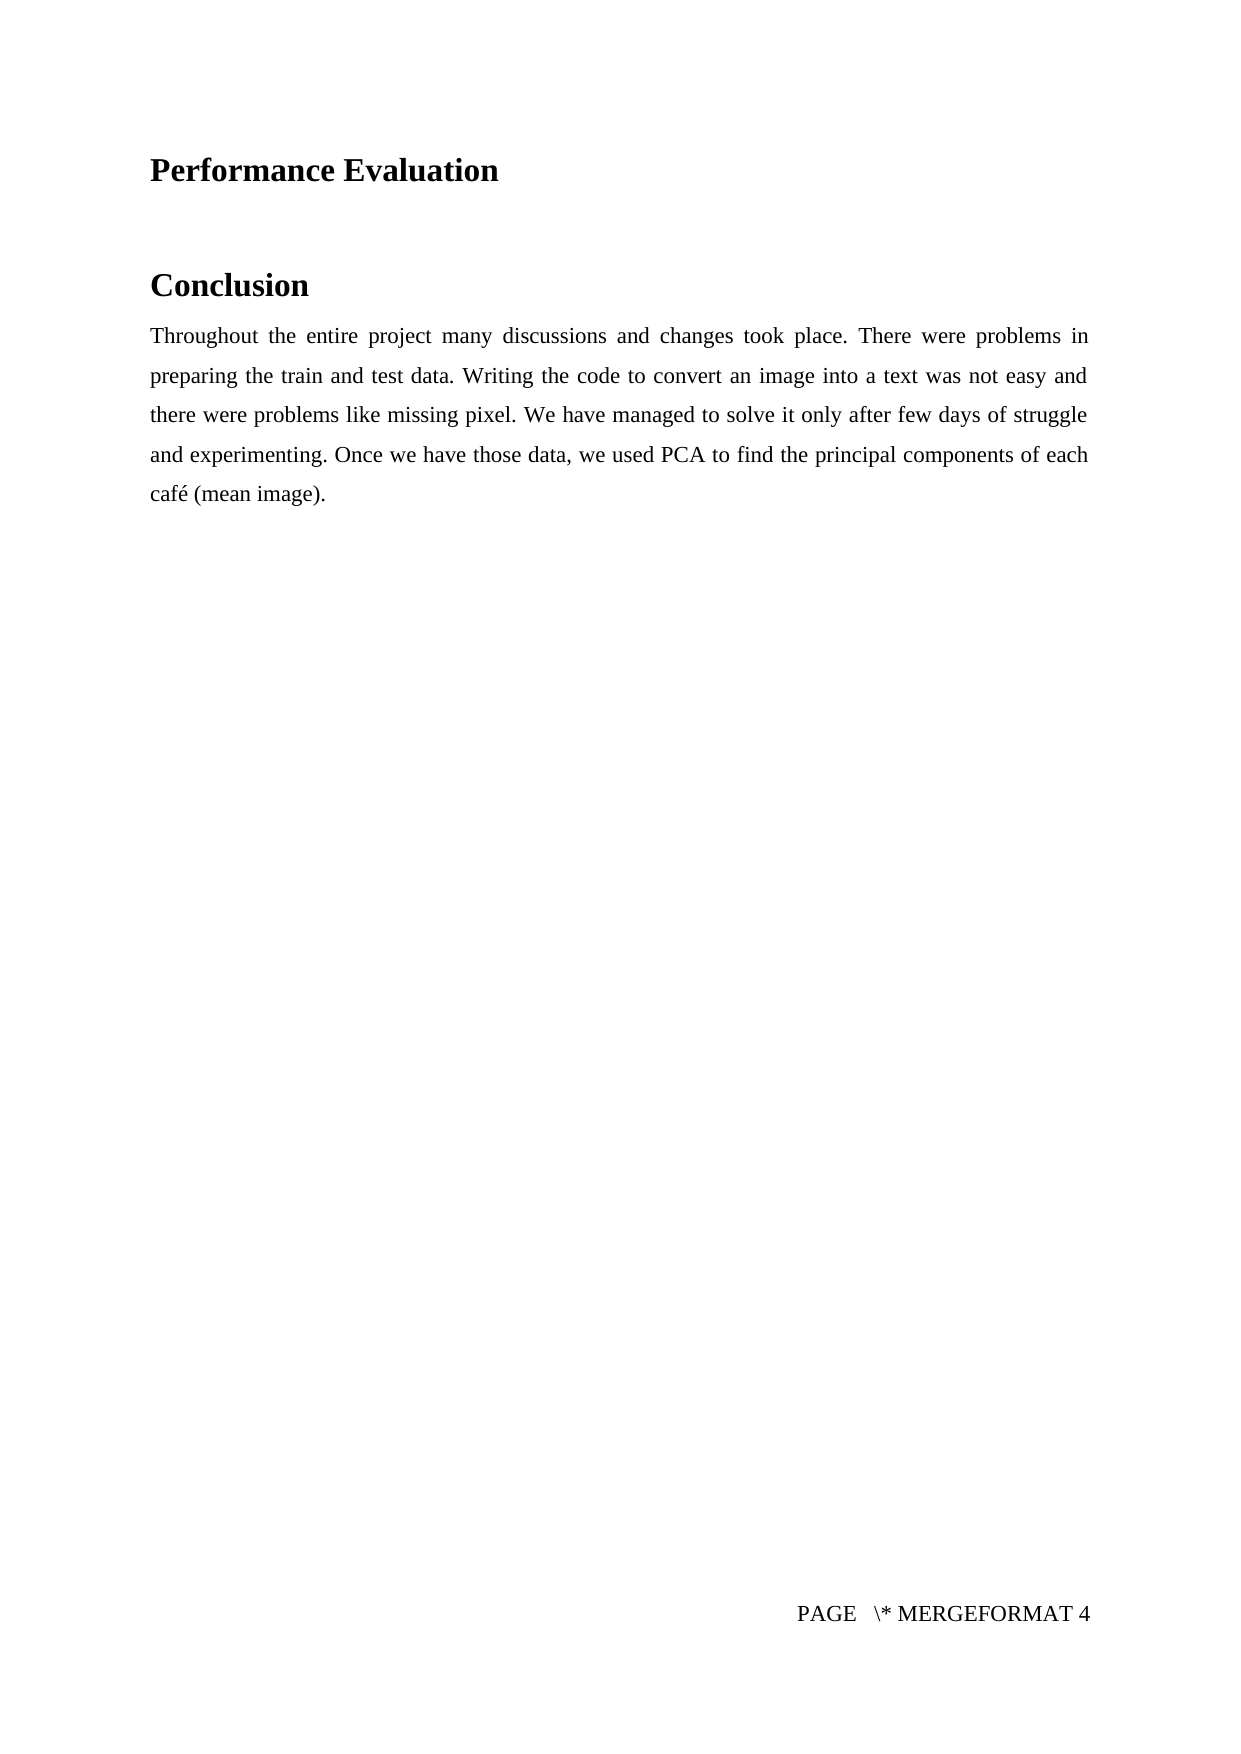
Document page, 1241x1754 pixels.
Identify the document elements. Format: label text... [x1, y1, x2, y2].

text Throughout the entire project many discussions and changes took place. There were problems in preparing the train and test data. Writing the code to convert an image into a text was not easy and there were problems like missing pixel. We have managed to solve it only after few days of struggle and experimenting. Once we have those data, we used PCA to find the principal components of each café (mean image). [150, 322, 1090, 507]
subtitle Conclusion [150, 265, 1090, 303]
subtitle Performance Evaluation [150, 150, 1090, 188]
